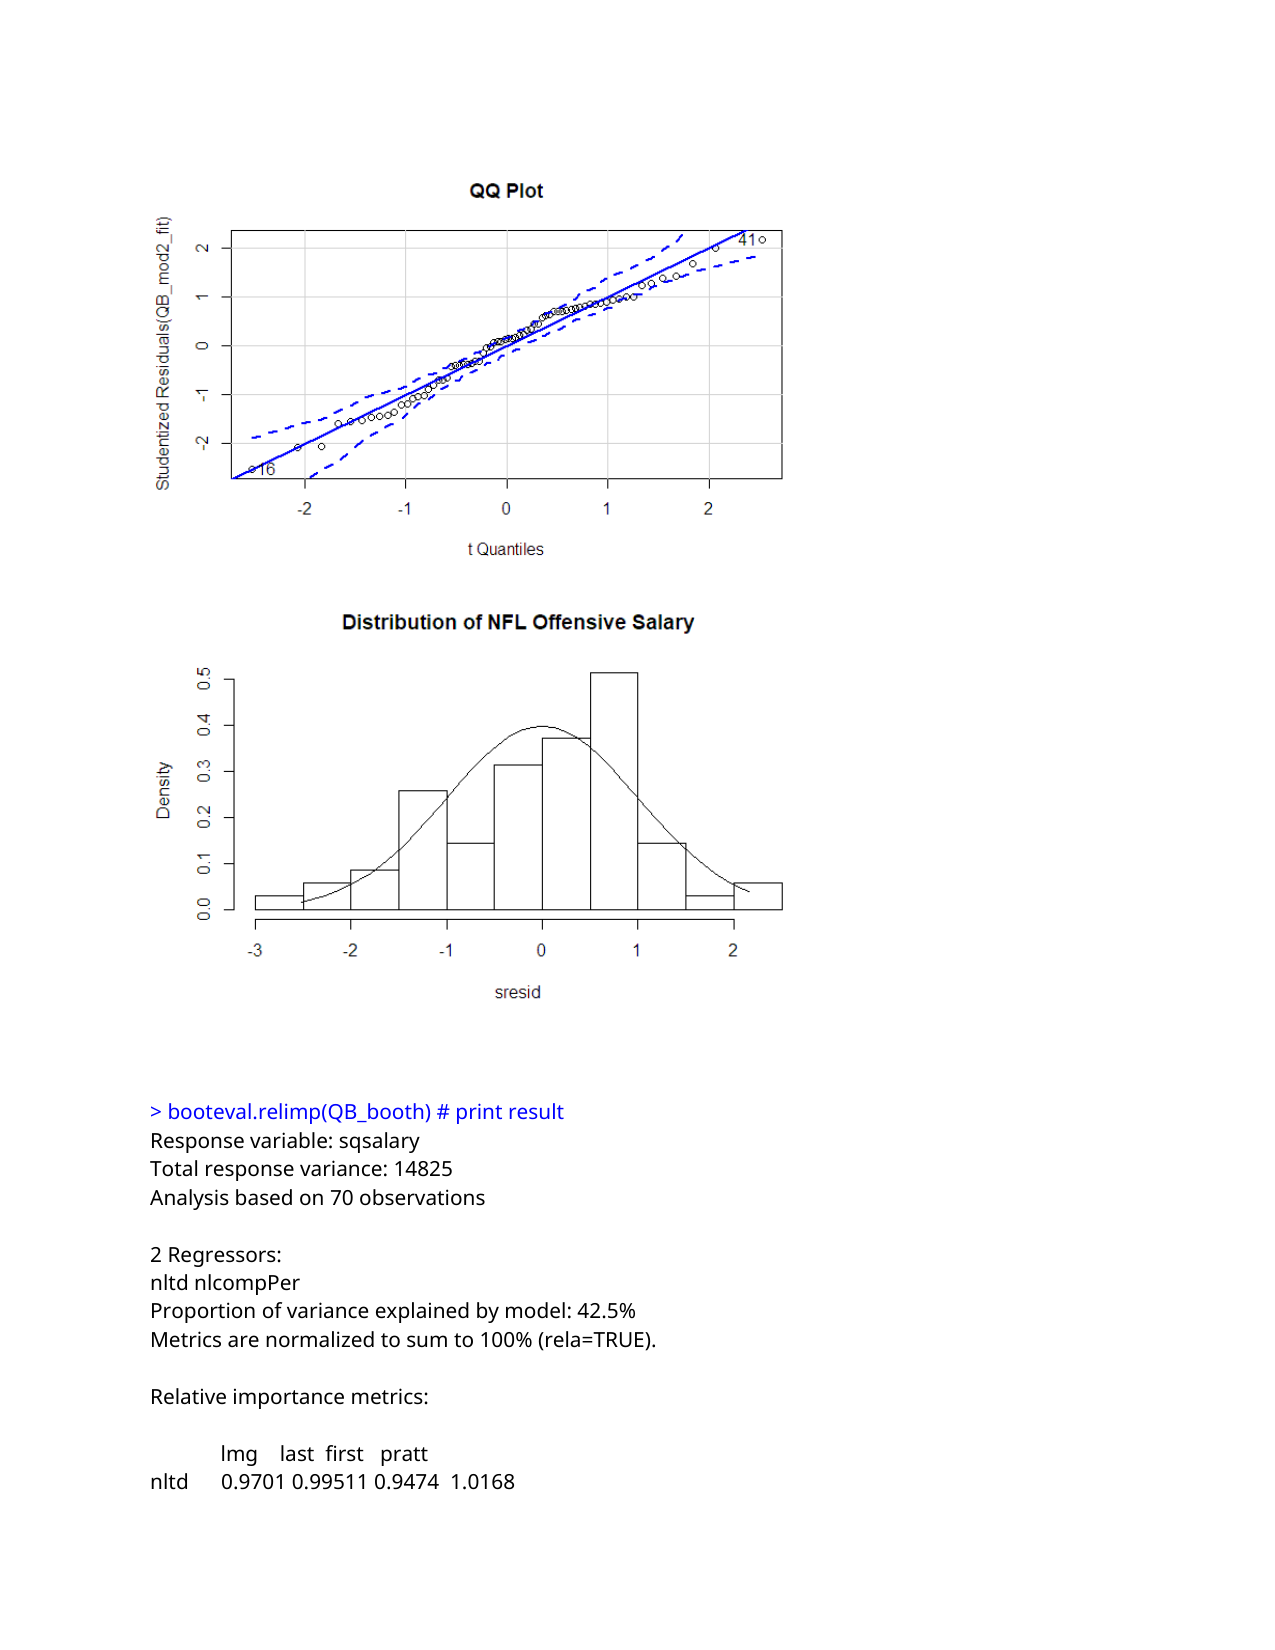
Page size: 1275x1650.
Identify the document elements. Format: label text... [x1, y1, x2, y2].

text Metrics are normalized to sum to 100% (rela=TRUE). [150, 1325, 1125, 1353]
text 2 Regressors: [150, 1240, 1125, 1268]
text lmg last first pratt [150, 1439, 1125, 1467]
text nltd 0.9701 0.99511 0.9474 1.0168 [150, 1467, 1125, 1496]
text > booteval.relimp(QB_booth) # print result [150, 1097, 1125, 1126]
text Analysis based on 70 observations [150, 1183, 1125, 1211]
text Proportion of variance explained by model: 42.5% [150, 1297, 1125, 1325]
text nltd nlcompPer [150, 1268, 1125, 1297]
picture [150, 150, 846, 1024]
text Response variable: sqsalary [150, 1126, 1125, 1154]
text Total response variance: 14825 [150, 1154, 1125, 1183]
text Relative importance metrics: [150, 1382, 1125, 1410]
